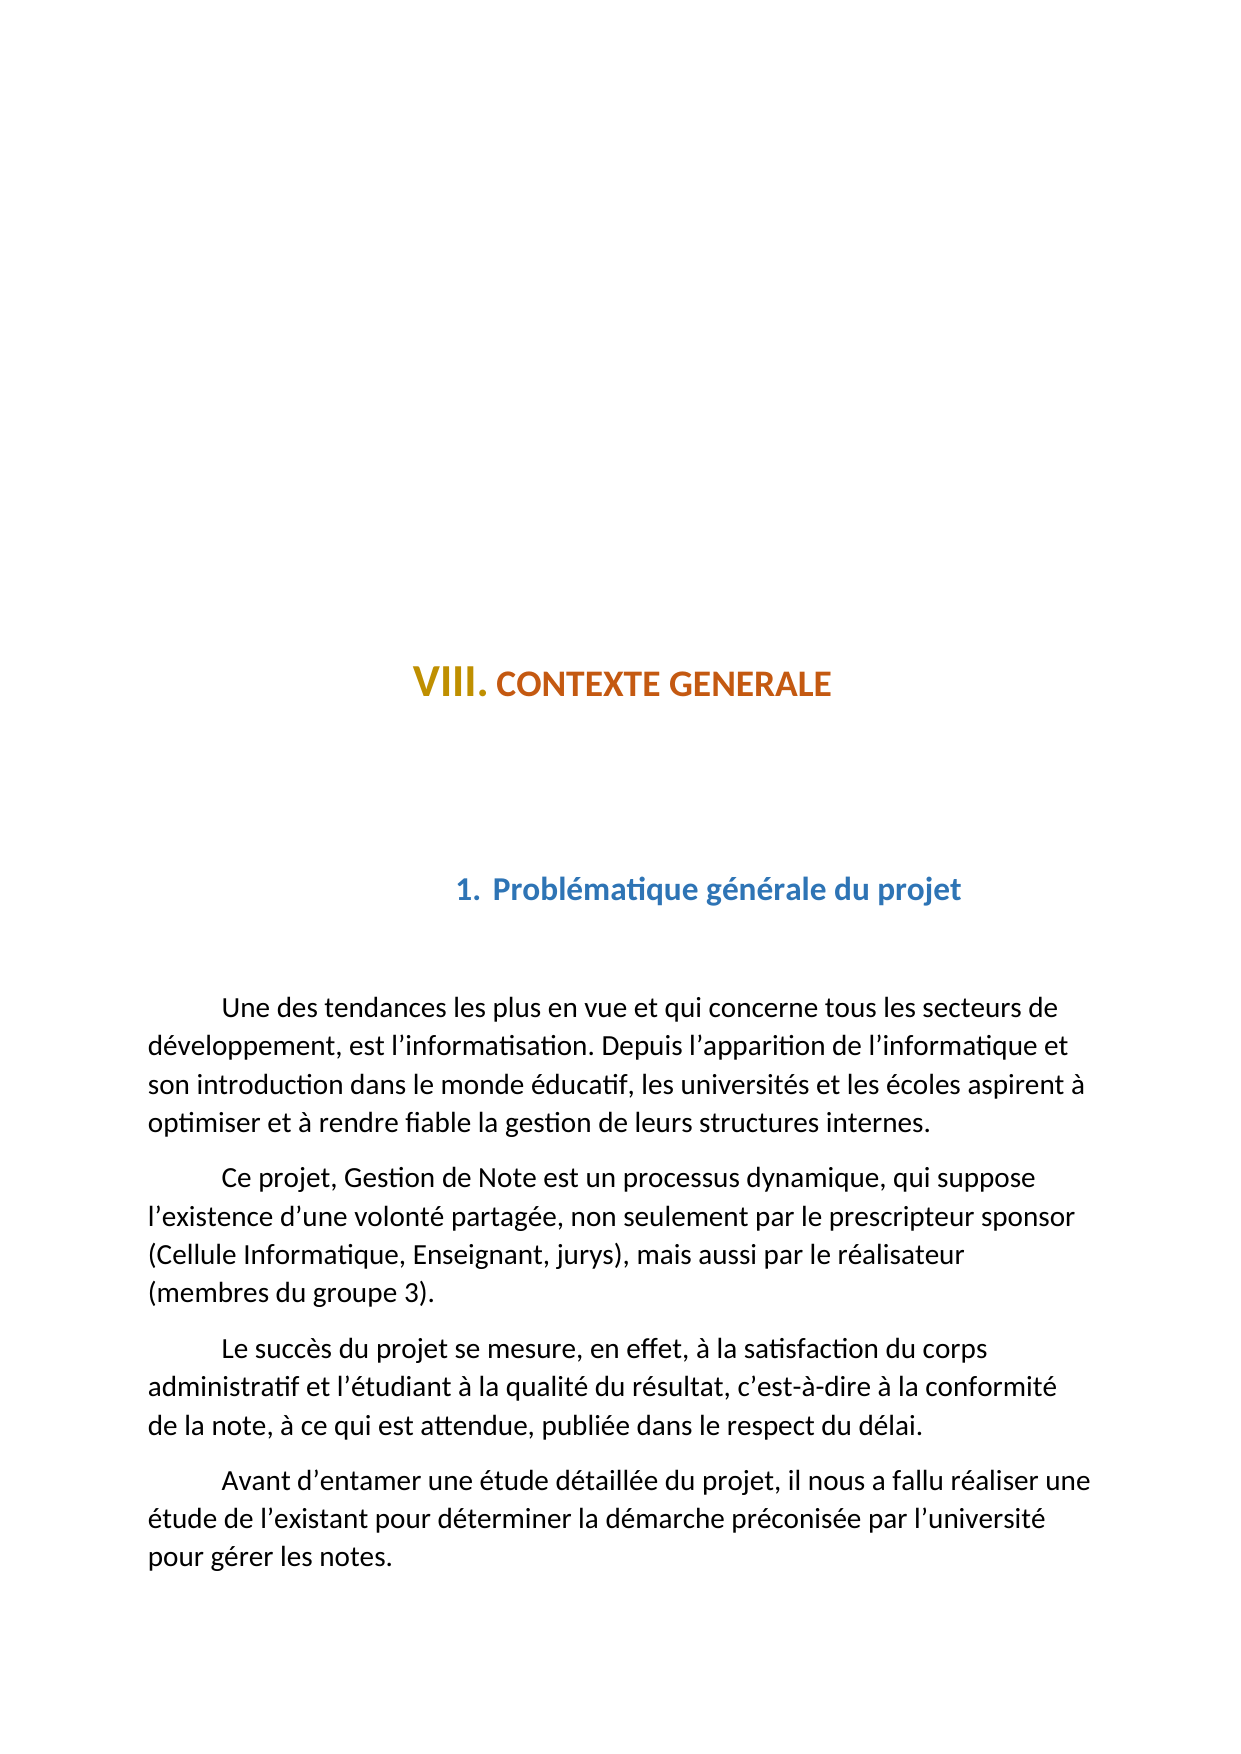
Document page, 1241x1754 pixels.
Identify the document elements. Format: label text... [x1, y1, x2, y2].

text Une des tendances les plus en vue et qui concerne tous les secteurs de développement, est l’informatisation. Depuis l’apparition de l’informatique et son introduction dans le monde éducatif, les universités et les écoles aspirent à optimiser et à rendre fiable la gestion de leurs structures internes. [148, 989, 1093, 1140]
list Problématique générale du projet [325, 868, 1093, 908]
text Le succès du projet se mesure, en effet, à la satisfaction du corps administratif et l’étudiant à la qualité du résultat, c’est-à-dire à la conformité de la note, à ce qui est attendue, publiée dans le respect du délai. [148, 1330, 1093, 1442]
text Avant d’entamer une étude détaillée du projet, il nous a fallu réaliser une étude de l’existant pour déterminer la démarche préconisée par l’université pour gérer les notes. [148, 1462, 1093, 1574]
text Ce projet, Gestion de Note est un processus dynamique, qui suppose l’existence d’une volonté partagée, non seulement par le prescripteur sponsor (Cellule Informatique, Enseignant, jurys), mais aussi par le réalisateur (membres du groupe 3). [148, 1159, 1093, 1310]
